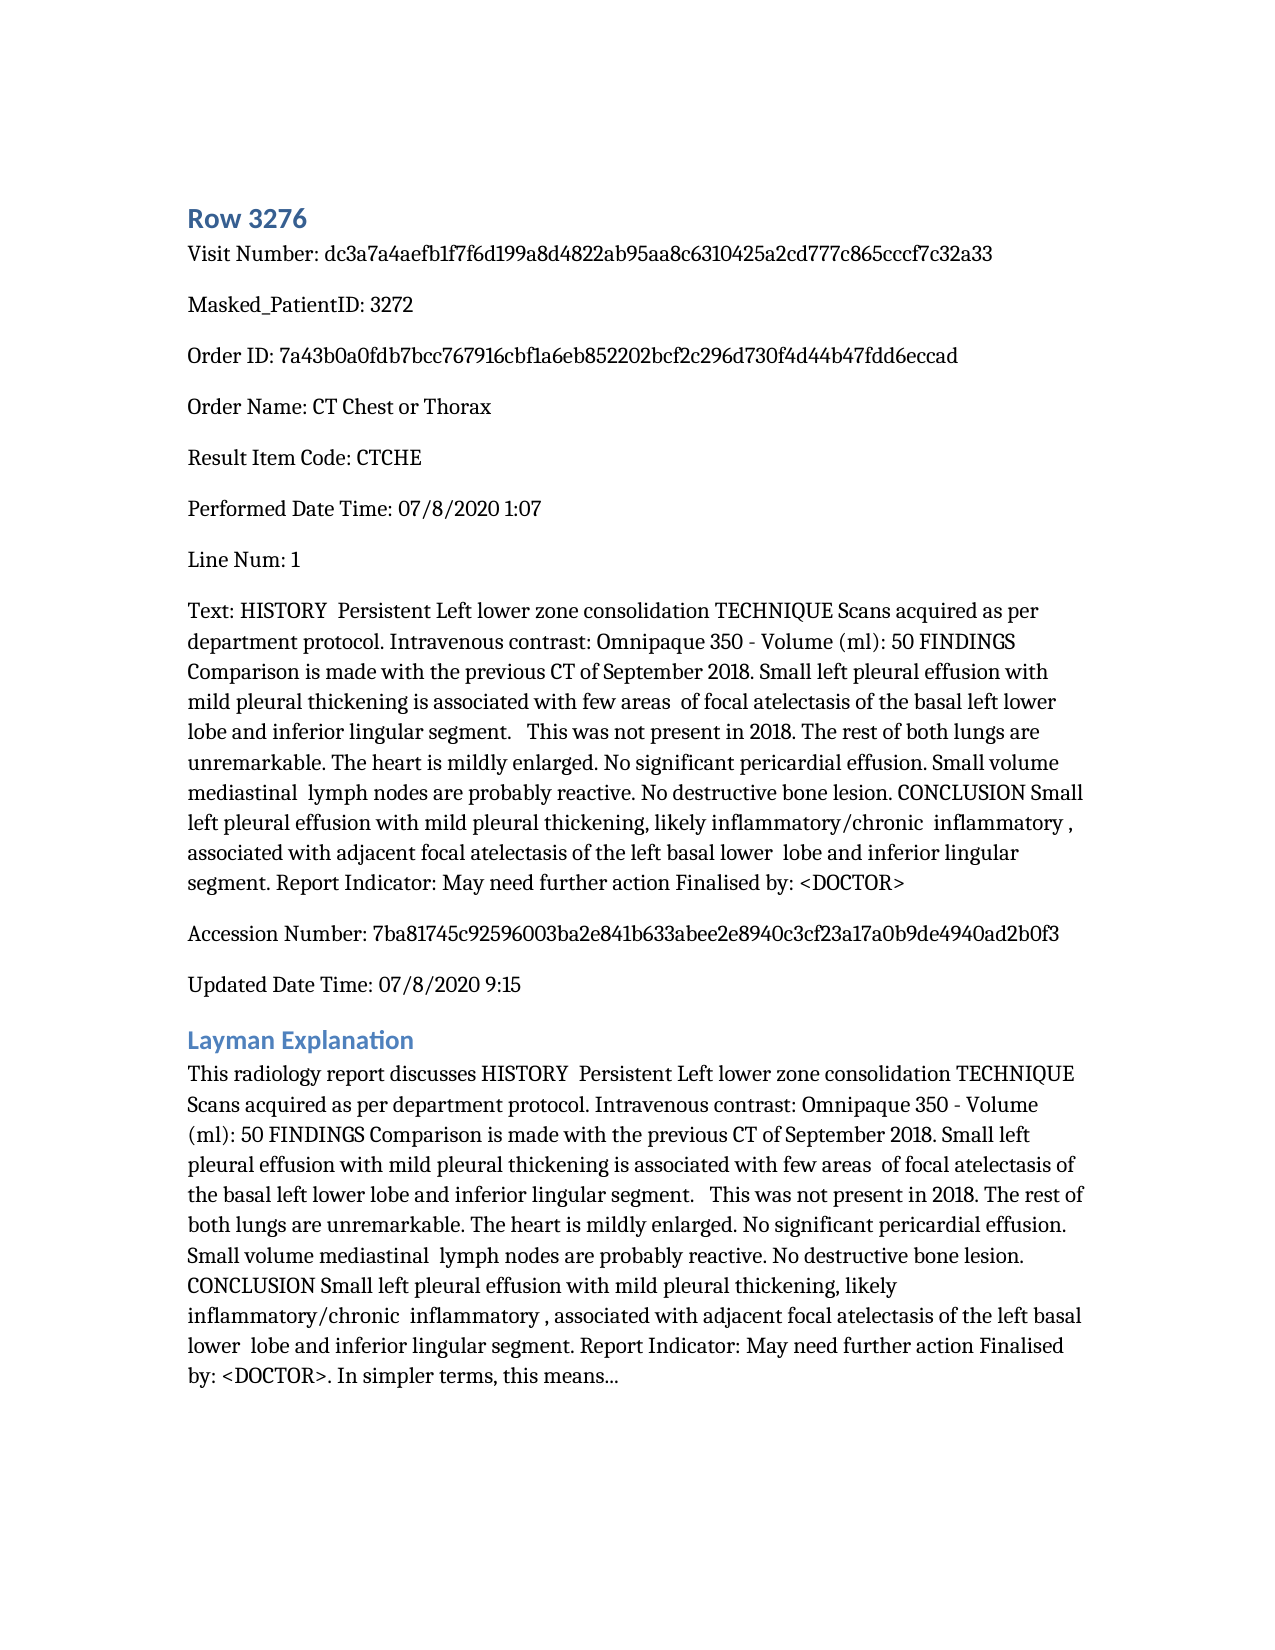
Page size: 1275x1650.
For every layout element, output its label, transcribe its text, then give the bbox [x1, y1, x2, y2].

text Updated Date Time: 07/8/2020 9:15 [187, 972, 1087, 998]
text Masked_PatientID: 3272 [187, 292, 1087, 318]
text Result Item Code: CTCHE [187, 445, 1087, 471]
text Line Num: 1 [187, 547, 1087, 573]
text Visit Number: dc3a7a4aefb1f7f6d199a8d4822ab95aa8c6310425a2cd777c865cccf7c32a33 [187, 241, 1087, 267]
subtitle Layman Explanation [187, 1023, 1087, 1056]
text Accession Number: 7ba81745c92596003ba2e841b633abee2e8940c3cf23a17a0b9de4940ad2b0f3 [187, 921, 1087, 947]
text This radiology report discusses HISTORY Persistent Left lower zone consolidation TECHNIQUE Scans acquired as per department protocol. Intravenous contrast: Omnipaque 350 - Volume (ml): 50 FINDINGS Comparison is made with the previous CT of September 2018. Small left pleural effusion with mild pleural thickening is associated with few areas of focal atelectasis of the basal left lower lobe and inferior lingular segment. This was not present in 2018. The rest of both lungs are unremarkable. The heart is mildly enlarged. No significant pericardial effusion. Small volume mediastinal lymph nodes are probably reactive. No destructive bone lesion. CONCLUSION Small left pleural effusion with mild pleural thickening, likely inflammatory/chronic inflammatory , associated with adjacent focal atelectasis of the left basal lower lobe and inferior lingular segment. Report Indicator: May need further action Finalised by: <DOCTOR>. In simpler terms, this means... [187, 1061, 1087, 1389]
text Performed Date Time: 07/8/2020 1:07 [187, 496, 1087, 522]
subtitle Row 3276 [187, 200, 1087, 236]
text Order Name: CT Chest or Thorax [187, 394, 1087, 420]
text Order ID: 7a43b0a0fdb7bcc767916cbf1a6eb852202bcf2c296d730f4d44b47fdd6eccad [187, 343, 1087, 369]
text Text: HISTORY Persistent Left lower zone consolidation TECHNIQUE Scans acquired as per department protocol. Intravenous contrast: Omnipaque 350 - Volume (ml): 50 FINDINGS Comparison is made with the previous CT of September 2018. Small left pleural effusion with mild pleural thickening is associated with few areas of focal atelectasis of the basal left lower lobe and inferior lingular segment. This was not present in 2018. The rest of both lungs are unremarkable. The heart is mildly enlarged. No significant pericardial effusion. Small volume mediastinal lymph nodes are probably reactive. No destructive bone lesion. CONCLUSION Small left pleural effusion with mild pleural thickening, likely inflammatory/chronic inflammatory , associated with adjacent focal atelectasis of the left basal lower lobe and inferior lingular segment. Report Indicator: May need further action Finalised by: <DOCTOR> [187, 598, 1087, 896]
